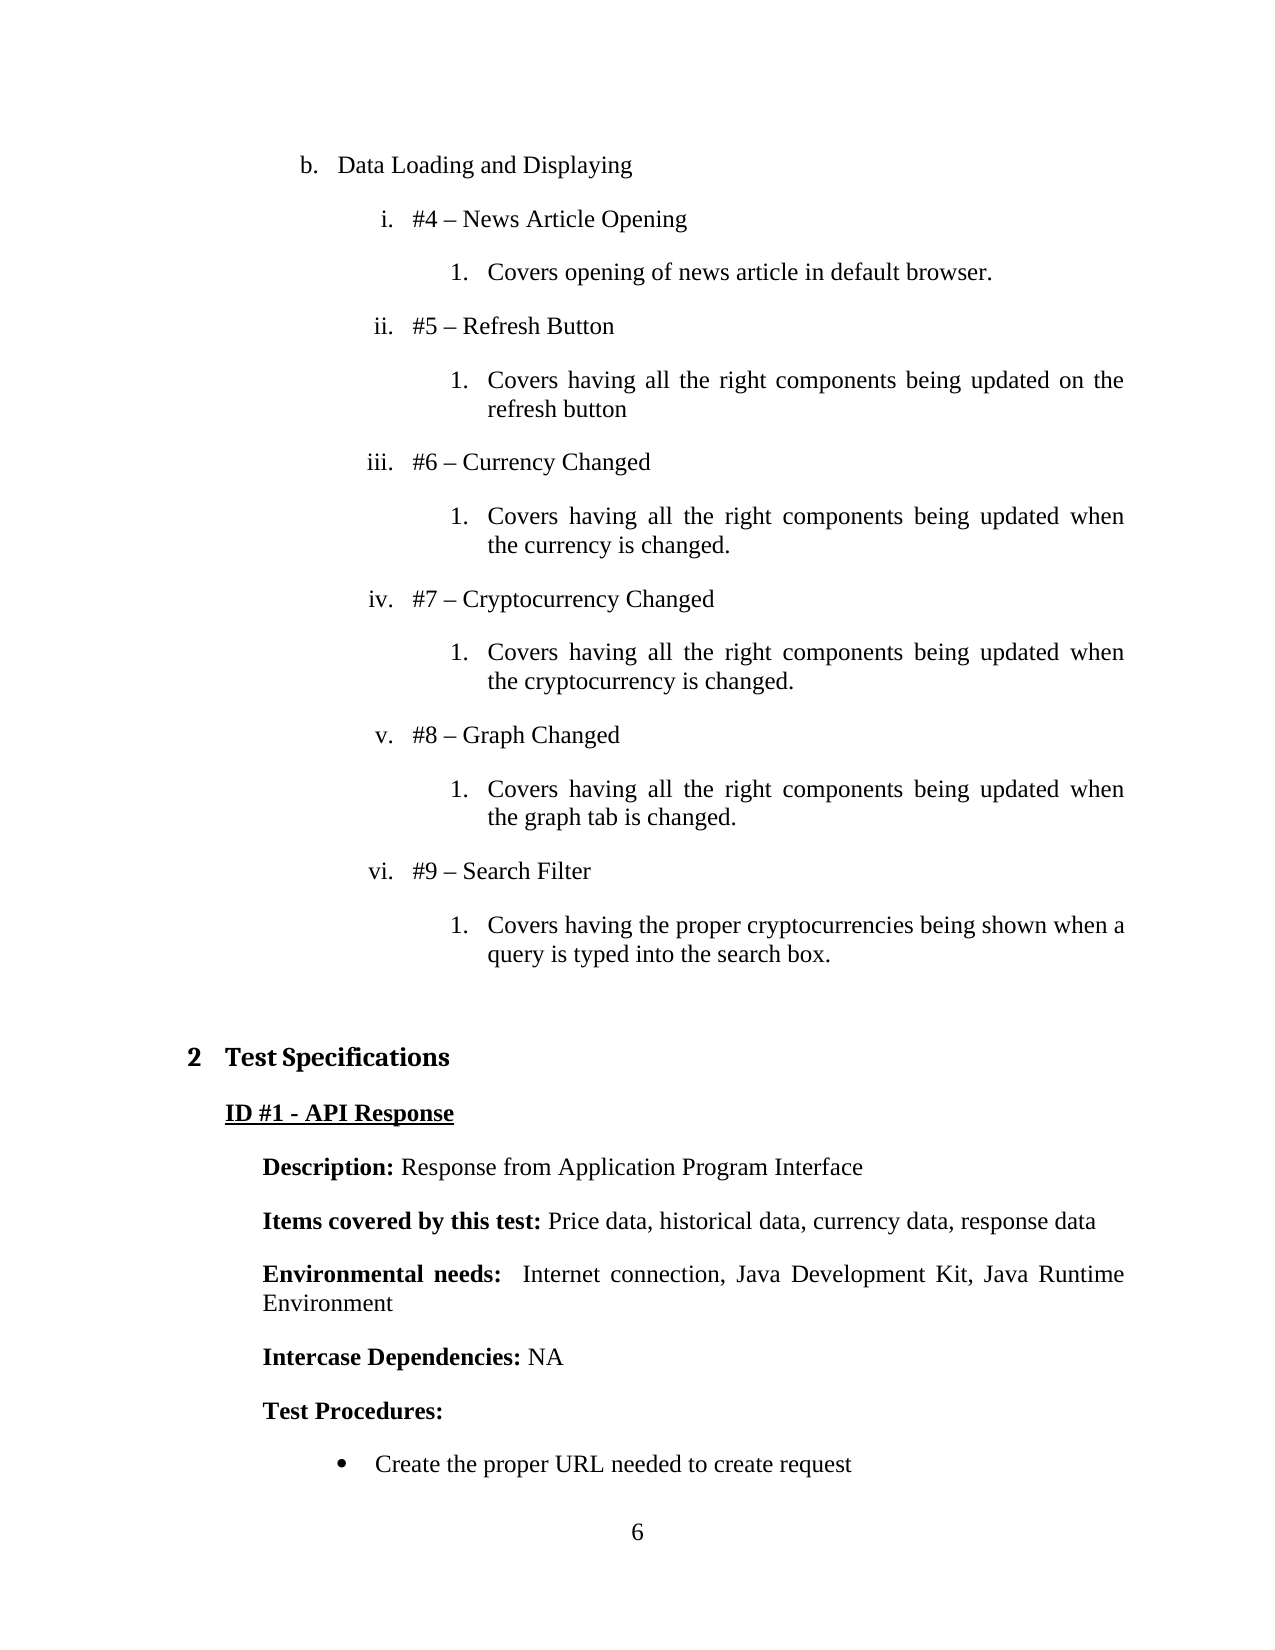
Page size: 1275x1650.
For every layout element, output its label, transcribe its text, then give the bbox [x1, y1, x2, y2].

text Items covered by this test: Price data, historical data, currency data, response data [262, 1206, 1125, 1234]
list #5 – Refresh Button [394, 311, 1125, 340]
text ID #1 - API Response [225, 1098, 1125, 1127]
text Environmental needs: Internet connection, Java Development Kit, Java Runtime Environment [262, 1259, 1125, 1317]
list #7 – Cryptocurrency Changed [394, 584, 1125, 612]
list Covers having all the right components being updated when the graph tab is changed. [450, 774, 1125, 831]
list Covers opening of news article in default browser. [450, 257, 1125, 286]
text Test Procedures: [262, 1396, 1125, 1424]
list #8 – Graph Changed [394, 720, 1125, 749]
subtitle Test Specifications [187, 1042, 1125, 1073]
list Data Loading and Displaying [300, 150, 1125, 179]
list #4 – News Article Opening [394, 204, 1125, 232]
list Create the proper URL needed to create request [337, 1449, 1125, 1478]
list Covers having all the right components being updated on the refresh button [450, 365, 1125, 422]
list Covers having all the right components being updated when the cryptocurrency is changed. [450, 637, 1125, 695]
text Description: Response from Application Program Interface [262, 1152, 1125, 1181]
list #6 – Currency Changed [394, 447, 1125, 476]
list #9 – Search Filter [394, 856, 1125, 885]
list Covers having the proper cryptocurrencies being shown when a query is typed into the search box. [450, 910, 1125, 967]
text Intercase Dependencies: NA [262, 1342, 1125, 1371]
list Covers having all the right components being updated when the currency is changed. [450, 501, 1125, 559]
